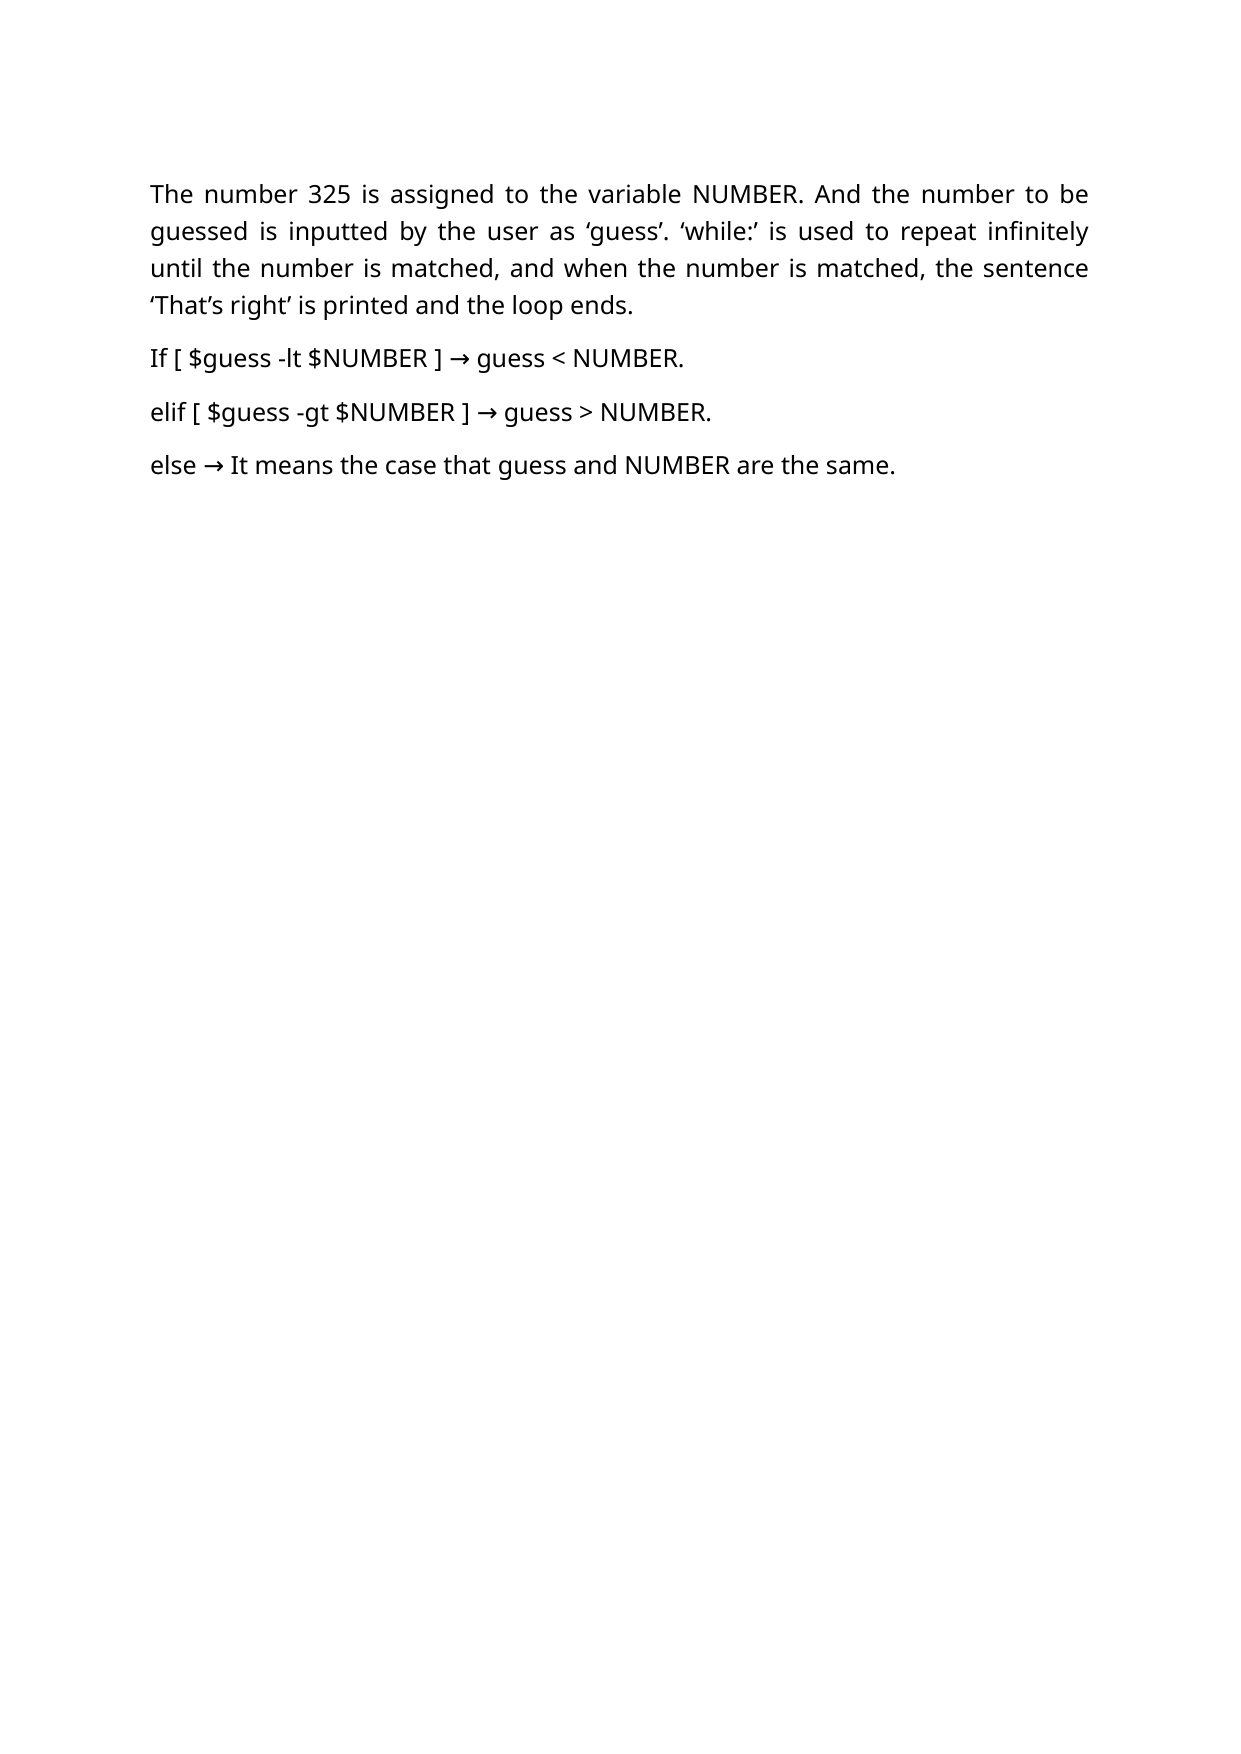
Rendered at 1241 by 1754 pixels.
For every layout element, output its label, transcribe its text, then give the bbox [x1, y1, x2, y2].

text If [ $guess -lt $NUMBER ] → guess < NUMBER. [150, 341, 1090, 375]
text The number 325 is assigned to the variable NUMBER. And the number to be guessed is inputted by the user as ‘guess’. ‘while:’ is used to repeat infinitely until the number is matched, and when the number is matched, the sentence ‘That’s right’ is printed and the loop ends. [150, 177, 1090, 322]
text else → It means the case that guess and NUMBER are the same. [150, 448, 1090, 482]
text elif [ $guess -gt $NUMBER ] → guess > NUMBER. [150, 394, 1090, 428]
